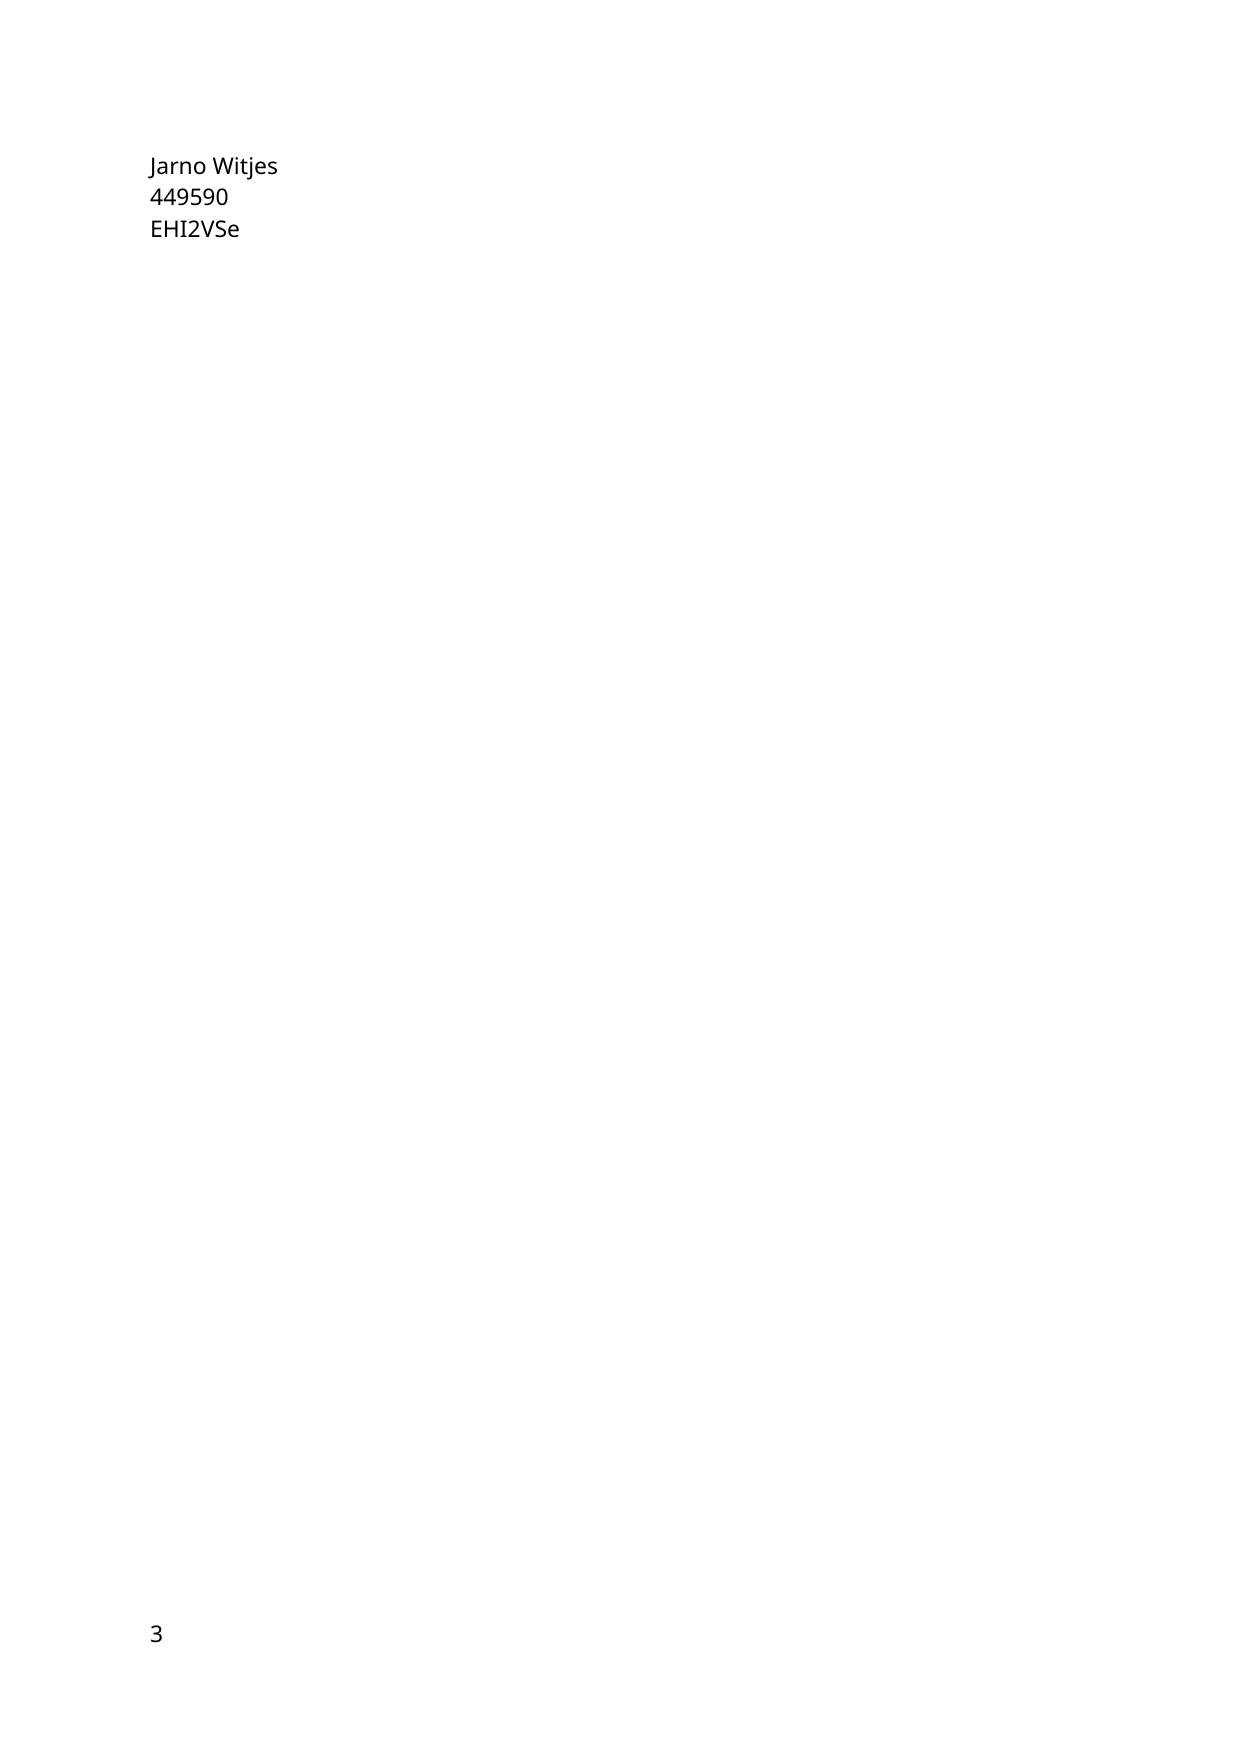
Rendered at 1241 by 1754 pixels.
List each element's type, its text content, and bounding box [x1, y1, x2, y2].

text Jarno Witjes [150, 150, 1090, 181]
text EHI2VSe [150, 212, 1090, 244]
text 449590 [150, 181, 1090, 212]
